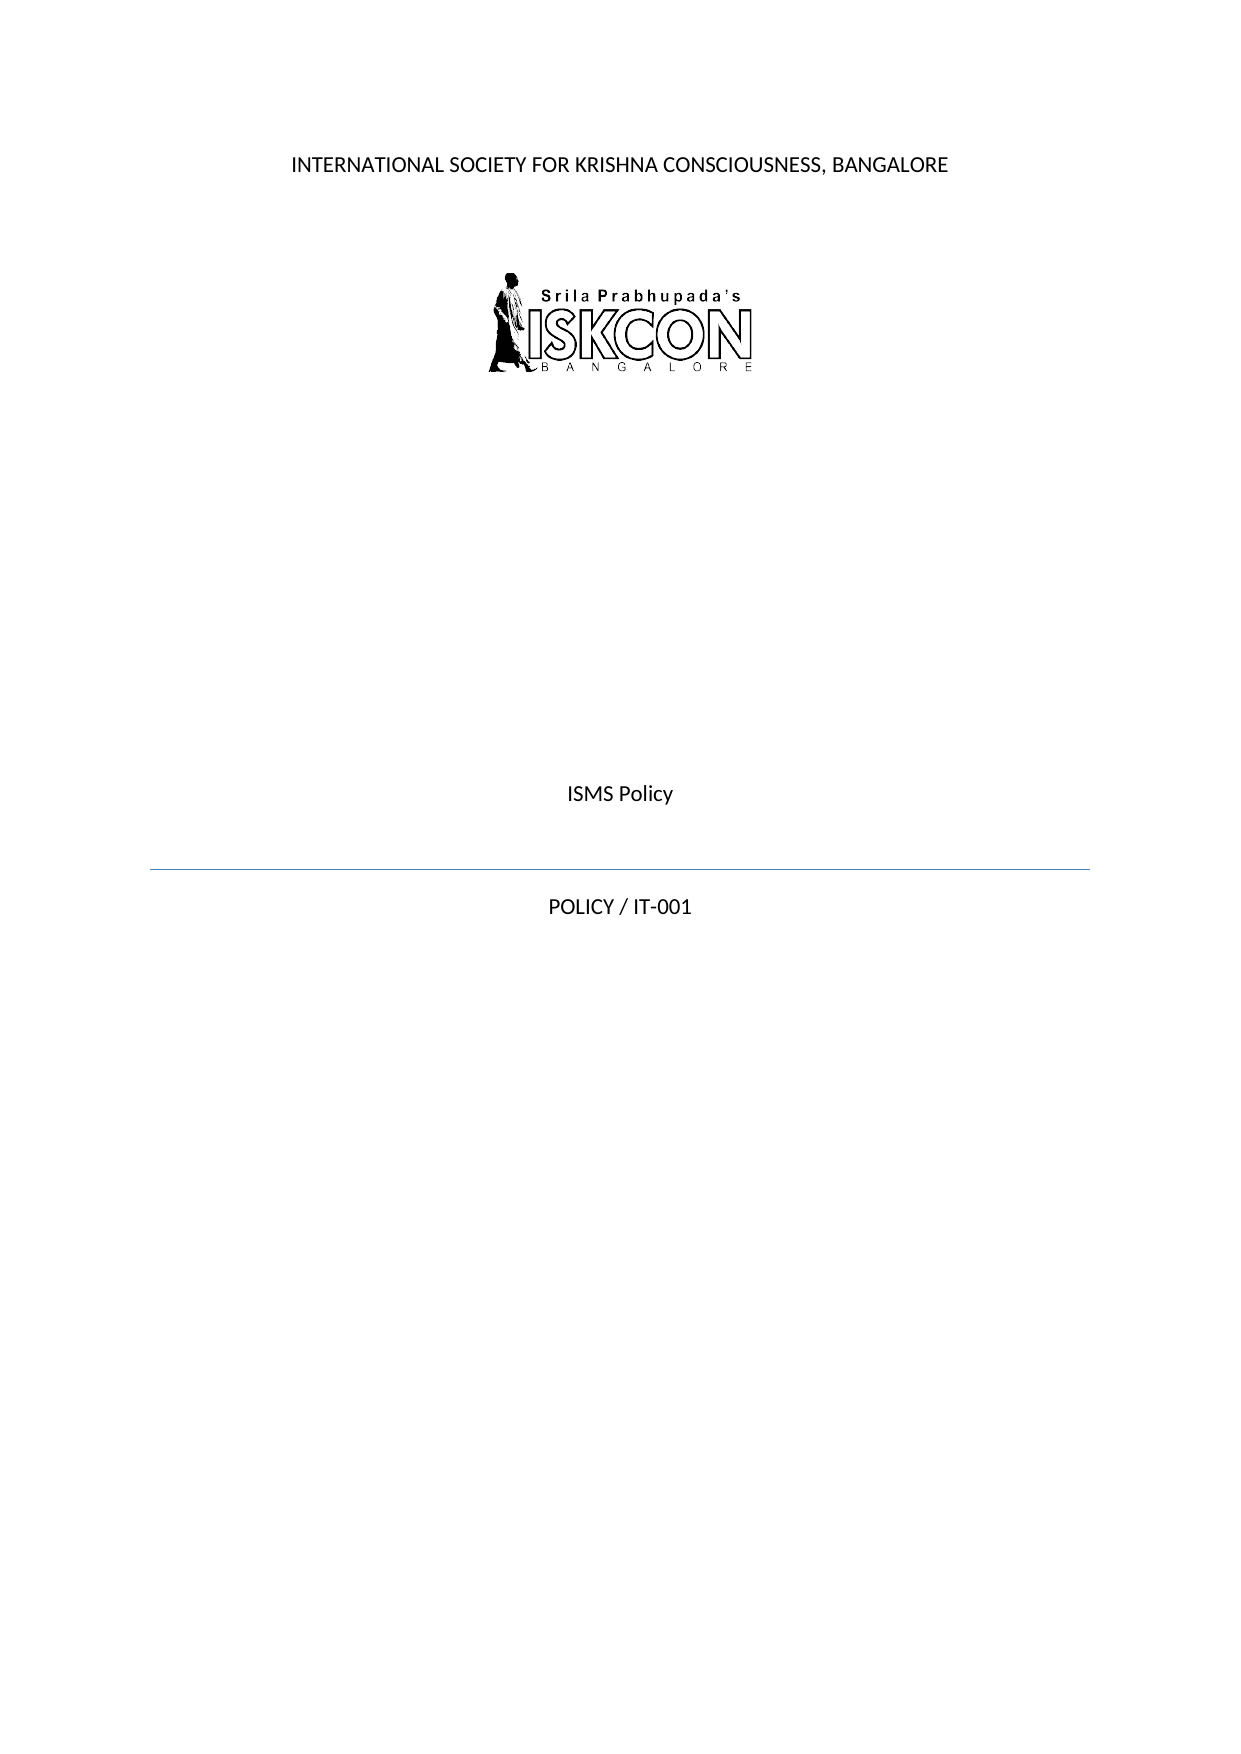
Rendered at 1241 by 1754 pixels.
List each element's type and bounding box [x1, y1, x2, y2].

picture [488, 273, 752, 372]
